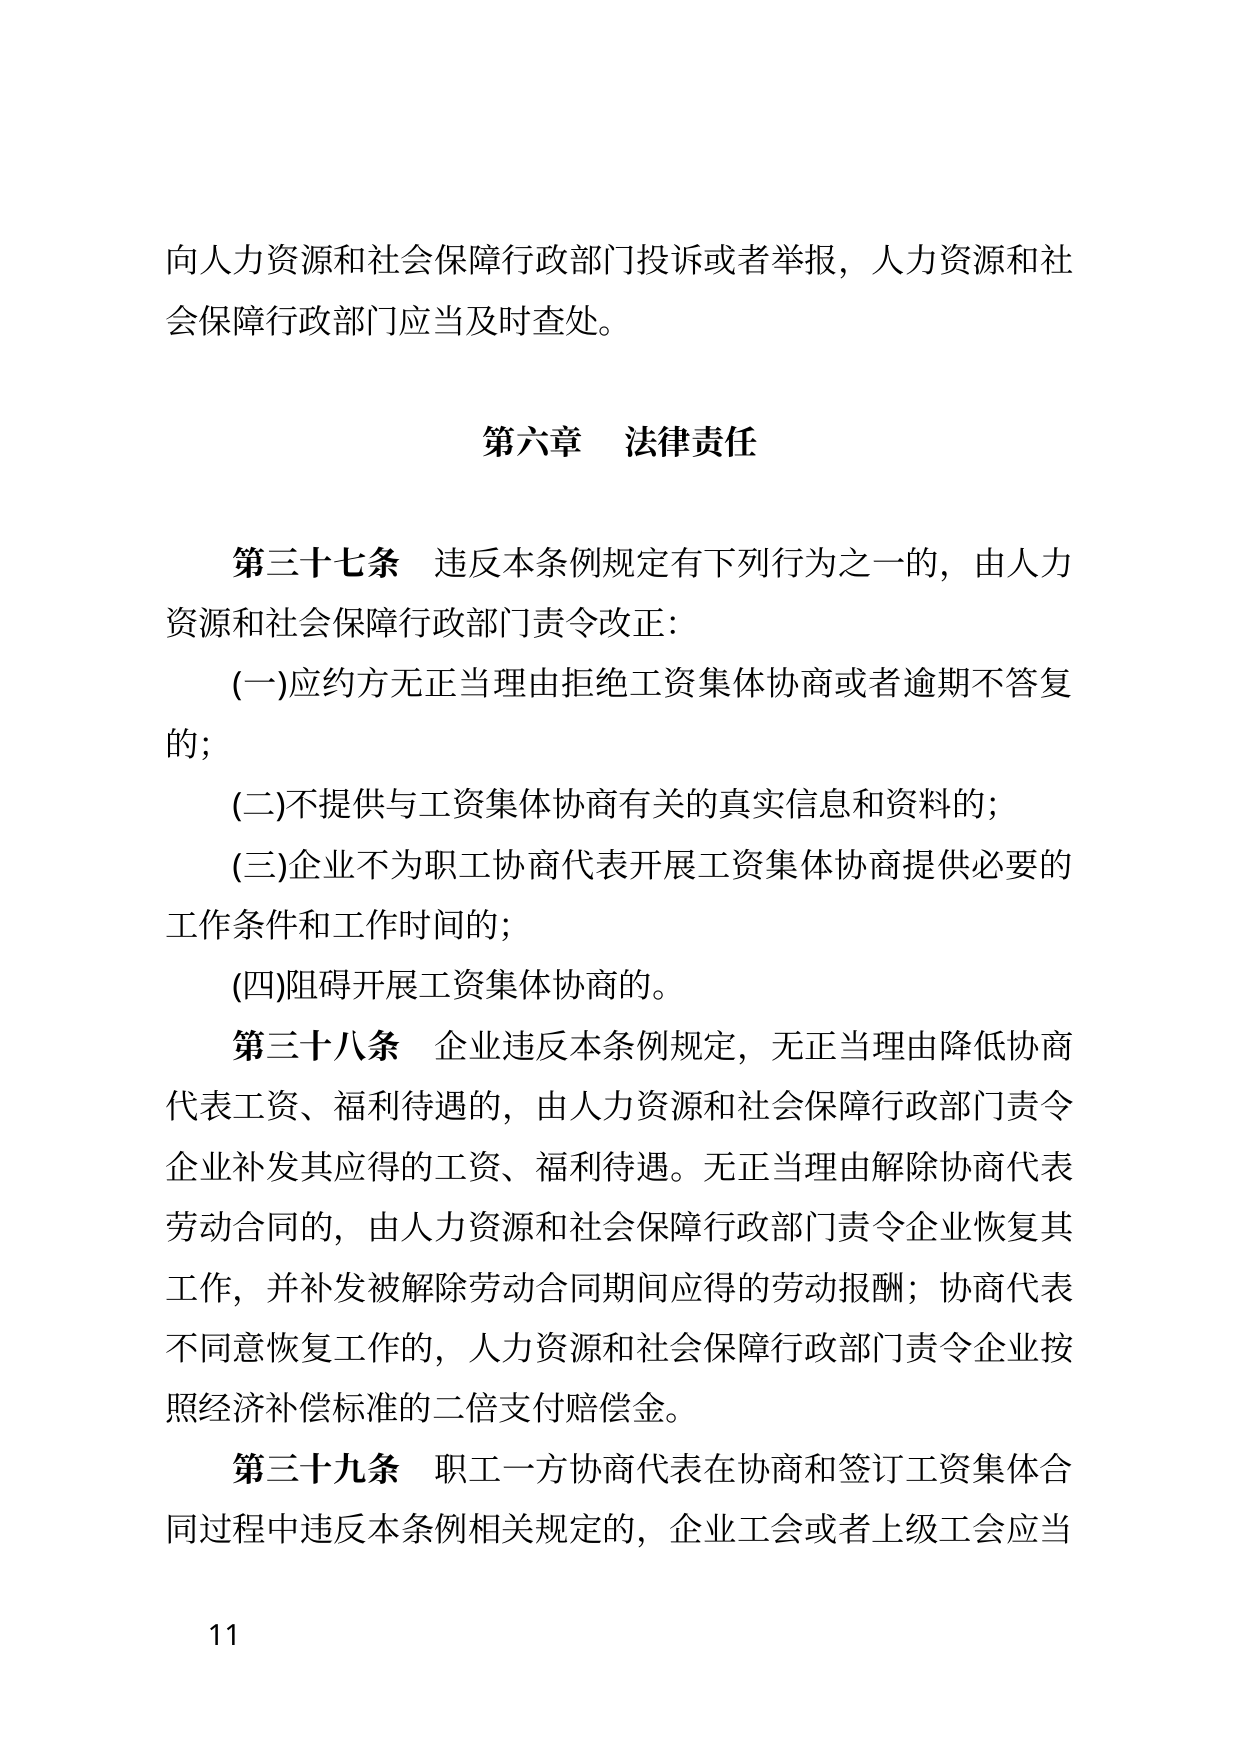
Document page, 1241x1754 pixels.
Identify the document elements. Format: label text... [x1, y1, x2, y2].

text 第三十七条 违反本条例规定有下列行为之一的，由人力资源和社会保障行政部门责令改正： [165, 527, 1075, 647]
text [165, 224, 1075, 345]
text 第六章 法律责任 [165, 406, 1075, 466]
text (二)不提供与工资集体协商有关的真实信息和资料的； [165, 768, 1075, 829]
text (四)阻碍开展工资集体协商的。 [165, 949, 1075, 1010]
text 第三十八条 企业违反本条例规定，无正当理由降低协商代表工资、福利待遇的，由人力资源和社会保障行政部门责令企业补发其应得的工资、福利待遇。无正当理由解除协商代表劳动合同的，由人力资源和社会保障行政部门责令企业恢复其工作，并补发被解除劳动合同期间应得的劳动报酬；协商代表不同意恢复工作的，人力资源和社会保障行政部门责令企业按照经济补偿标准的二倍支付赔偿金。 [165, 1010, 1075, 1433]
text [165, 1433, 1075, 1554]
text (一)应约方无正当理由拒绝工资集体协商或者逾期不答复的； [165, 647, 1075, 768]
text (三)企业不为职工协商代表开展工资集体协商提供必要的工作条件和工作时间的； [165, 829, 1075, 949]
